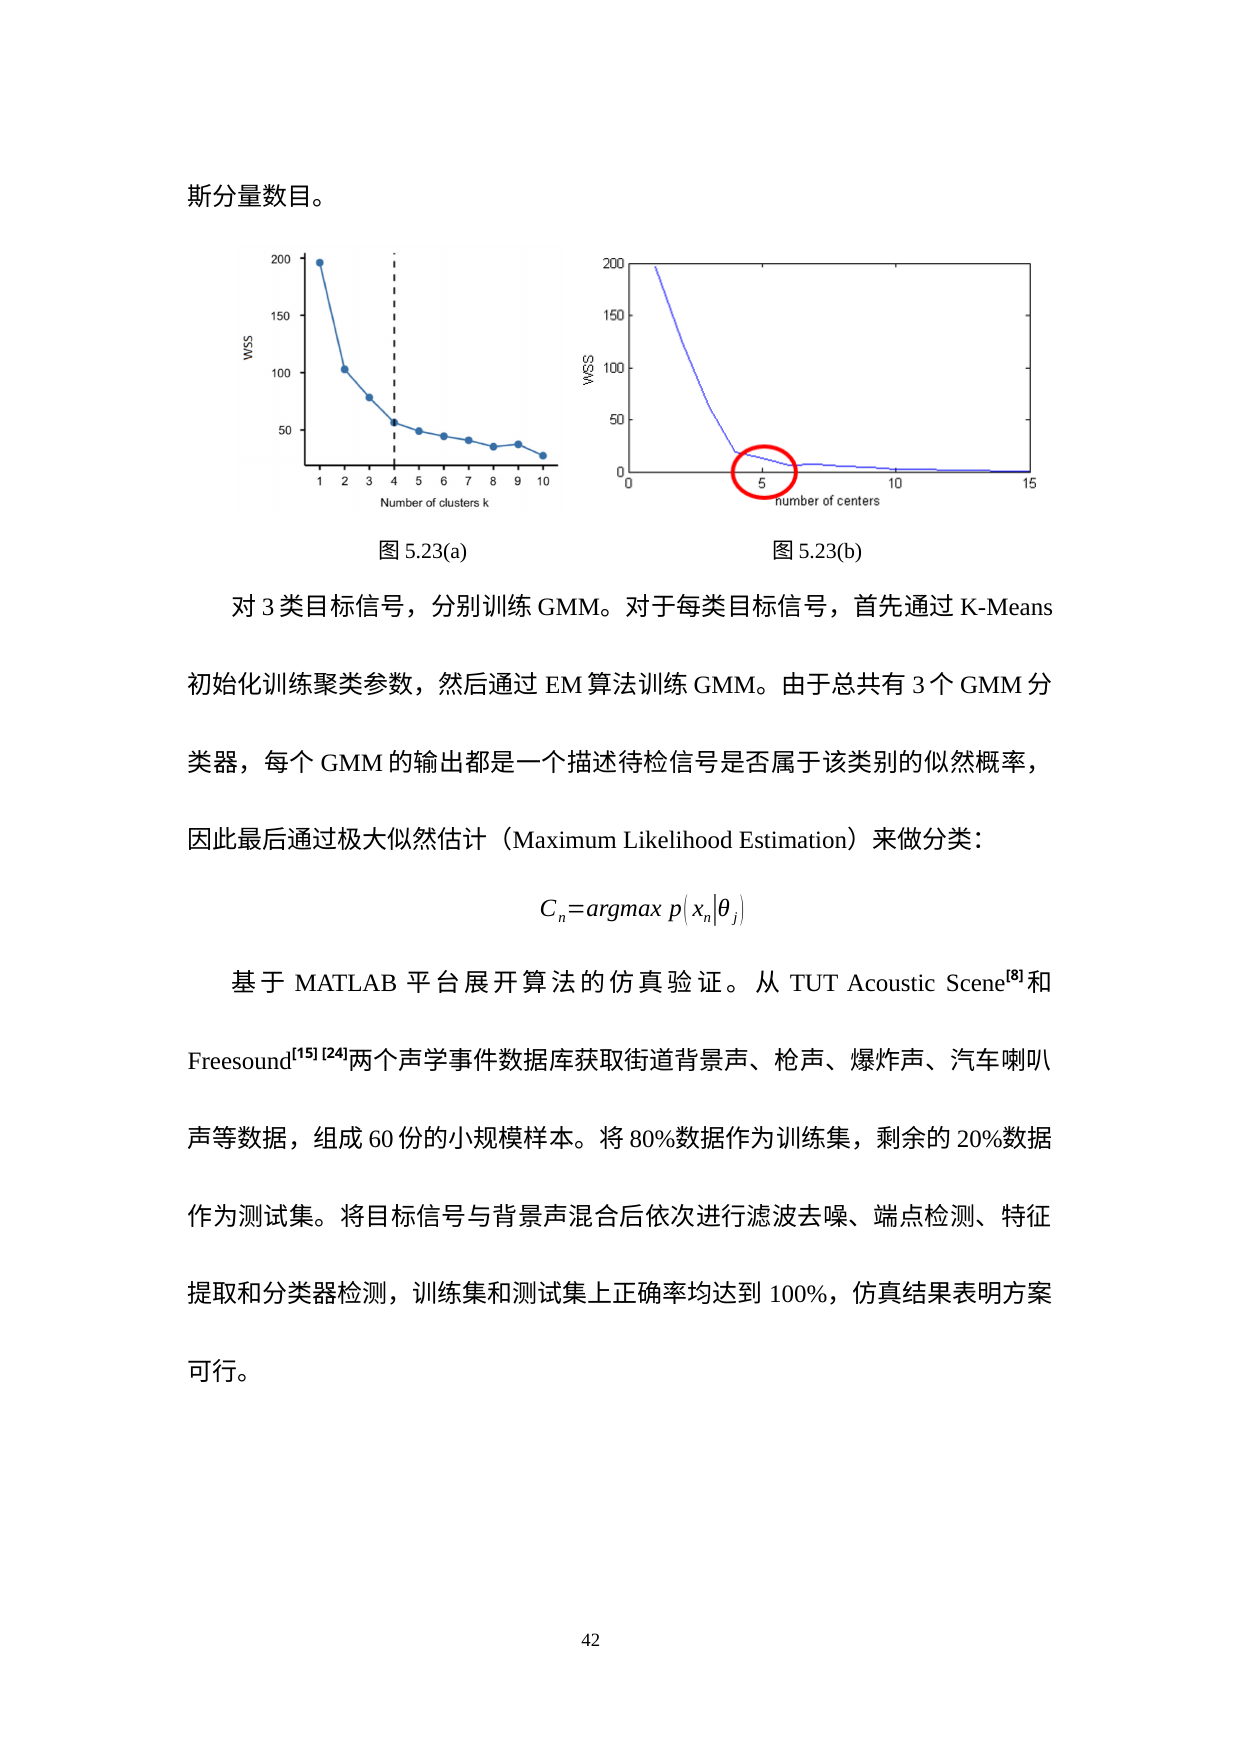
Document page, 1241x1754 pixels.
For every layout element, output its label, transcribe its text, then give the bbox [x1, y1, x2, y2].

picture [570, 250, 1048, 517]
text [187, 162, 1053, 227]
picture [236, 244, 564, 517]
text 基于MATLAB平台展开算法的仿真验证。从TUT Acoustic Scene[8]和Freesound[15] [24]两个声学事件数据库获取街道背景声、枪声、爆炸声、汽车喇叭声等数据，组成60份的小规模样本。将80%数据作为训练集，剩余的20%数据作为测试集。将目标信号与背景声混合后依次进行滤波去噪、端点检测、特征提取和分类器检测，训练集和测试集上正确率均达到100%，仿真结果表明方案可行。 [187, 948, 1053, 1402]
text 对3类目标信号，分别训练GMM。对于每类目标信号，首先通过K-Means初始化训练聚类参数，然后通过EM算法训练GMM。由于总共有3个GMM分类器，每个GMM的输出都是一个描述待检信号是否属于该类别的似然概率，因此最后通过极大似然估计（Maximum Likelihood Estimation）来做分类： [187, 572, 1053, 871]
